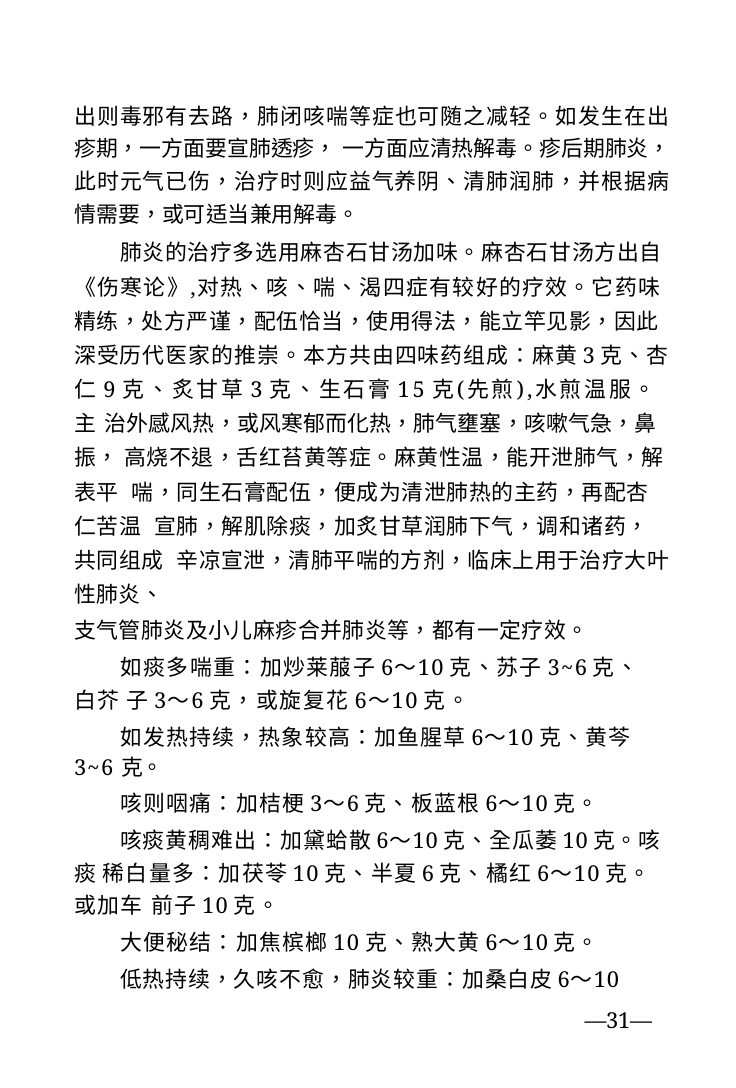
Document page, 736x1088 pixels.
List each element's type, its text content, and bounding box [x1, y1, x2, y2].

text 如痰多喘重：加炒莱菔子6～10克、苏子3~6克、白芥 子3～6克，或旋复花6～10克。 [74, 652, 661, 715]
text 咳痰黄稠难出：加黛蛤散6～10克、全瓜萎10克。咳痰 稀白量多：加茯苓10克、半夏6克、橘红6～10克。或加车 前子10克。 [74, 825, 661, 920]
text 肺炎的治疗多选用麻杏石甘汤加味。麻杏石甘汤方出自 《伤寒论》,对热、咳、喘、渴四症有较好的疗效。它药味 精练，处方严谨，配伍恰当，使用得法，能立竿见影，因此 深受历代医家的推崇。本方共由四味药组成：麻黄3克、杏 仁9克、炙甘草3克、生石膏15克(先煎),水煎温服。主 治外感风热，或风寒郁而化热，肺气壅塞，咳嗽气急，鼻振， 高烧不退，舌红苔黄等症。麻黄性温，能开泄肺气，解表平 喘，同生石膏配伍，便成为清泄肺热的主药，再配杏仁苦温 宣肺，解肌除痰，加炙甘草润肺下气，调和诸药，共同组成 辛凉宣泄，清肺平喘的方剂，临床上用于治疗大叶性肺炎、 [74, 237, 670, 609]
text 出则毒邪有去路，肺闭咳喘等症也可随之减轻。如发生在出 疹期，一方面要宣肺透疹， 一方面应清热解毒。疹后期肺炎， 此时元气已伤，治疗时则应益气养阴、清肺润肺，并根据病 情需要，或可适当兼用解毒。 [74, 101, 670, 228]
text 大便秘结：加焦槟榔10克、熟大黄6～10克。 [120, 928, 670, 956]
text 如发热持续，热象较高：加鱼腥草6～10克、黄芩3~6 克。 [74, 721, 656, 782]
text 支气管肺炎及小儿麻疹合并肺炎等，都有一定疗效。 [74, 616, 670, 643]
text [74, 964, 659, 994]
text 咳则咽痛：加桔梗3～6克、板蓝根6～10克。 [120, 789, 670, 817]
